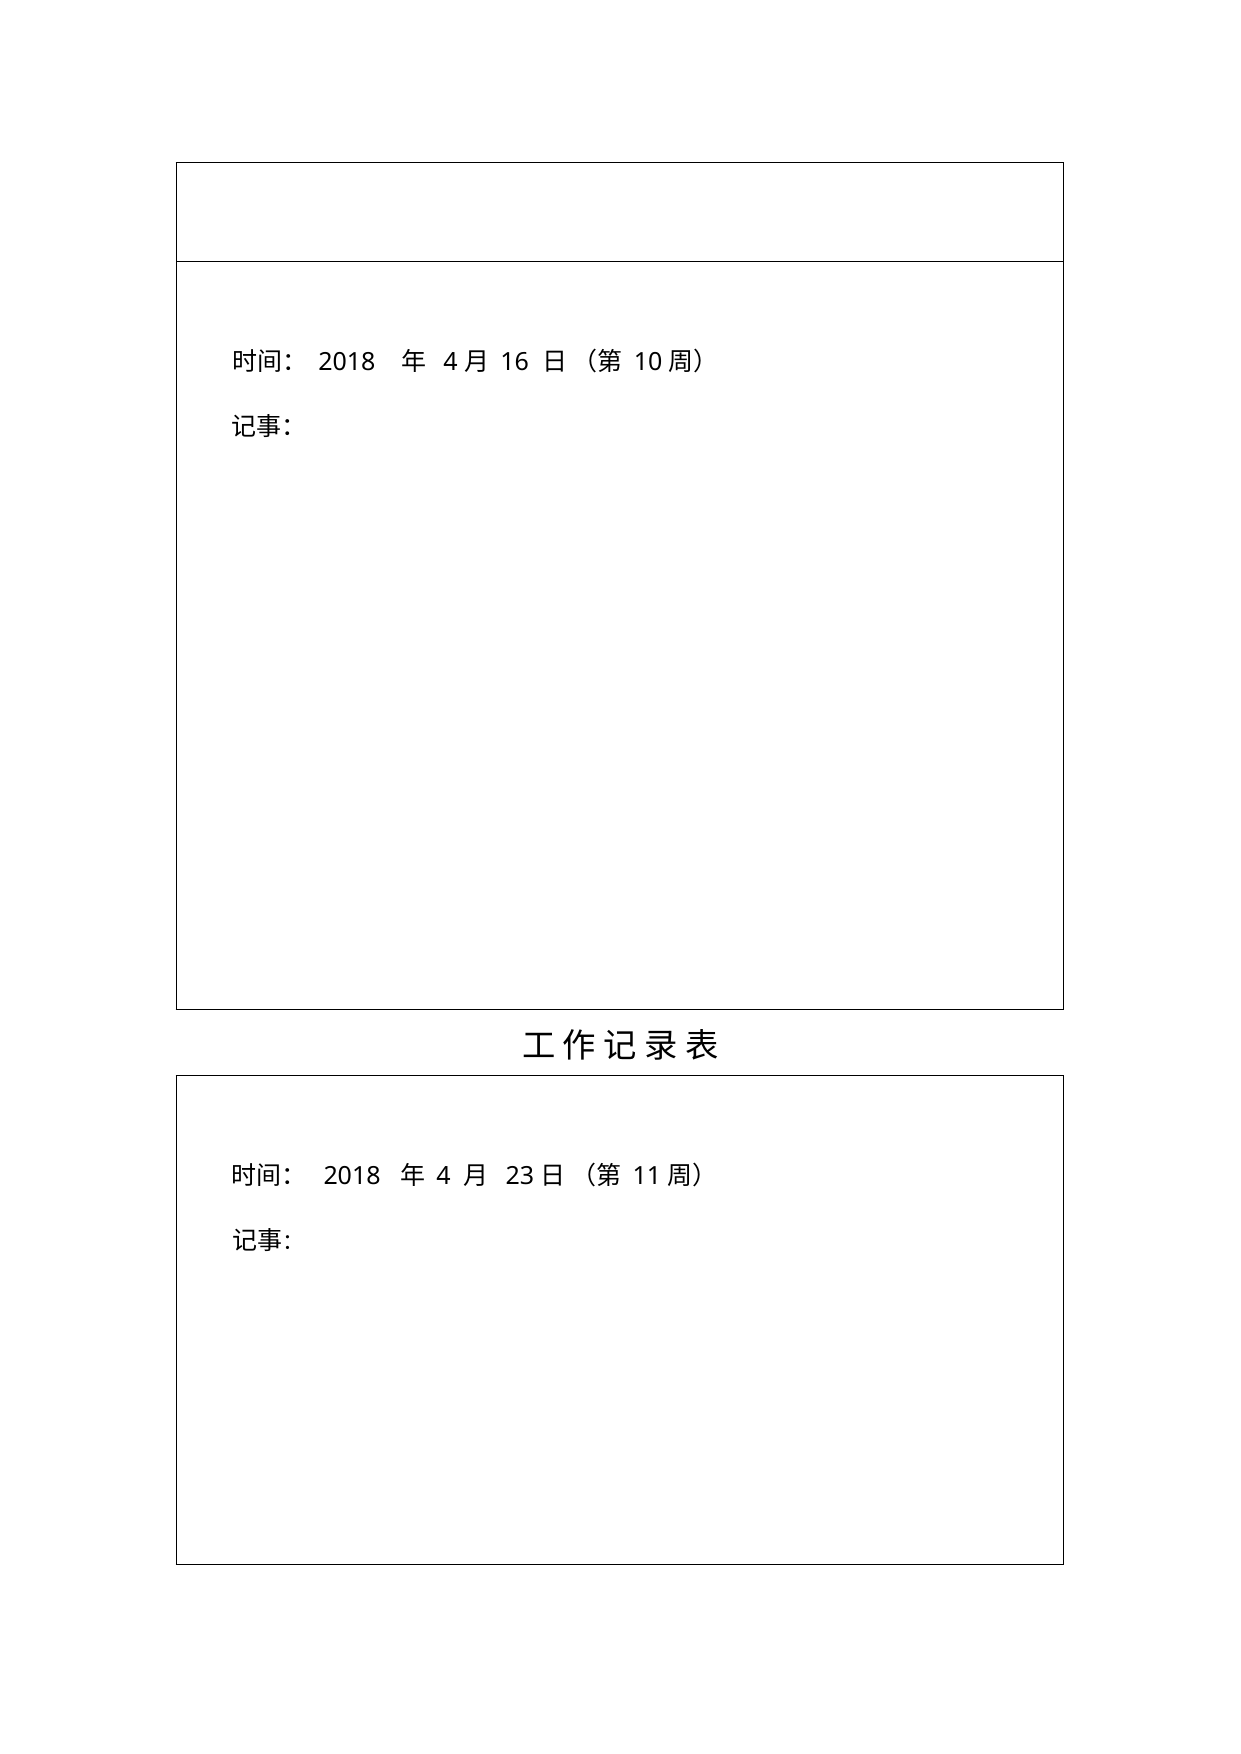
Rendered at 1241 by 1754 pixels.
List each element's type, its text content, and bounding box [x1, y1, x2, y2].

text 工 作 记 录 表 [187, 1010, 1053, 1075]
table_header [177, 1076, 1063, 1564]
table_cell 时间： 2018 年 4 月 16 日 （第 10 周） 记事： [177, 262, 1063, 1009]
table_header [177, 163, 1063, 261]
